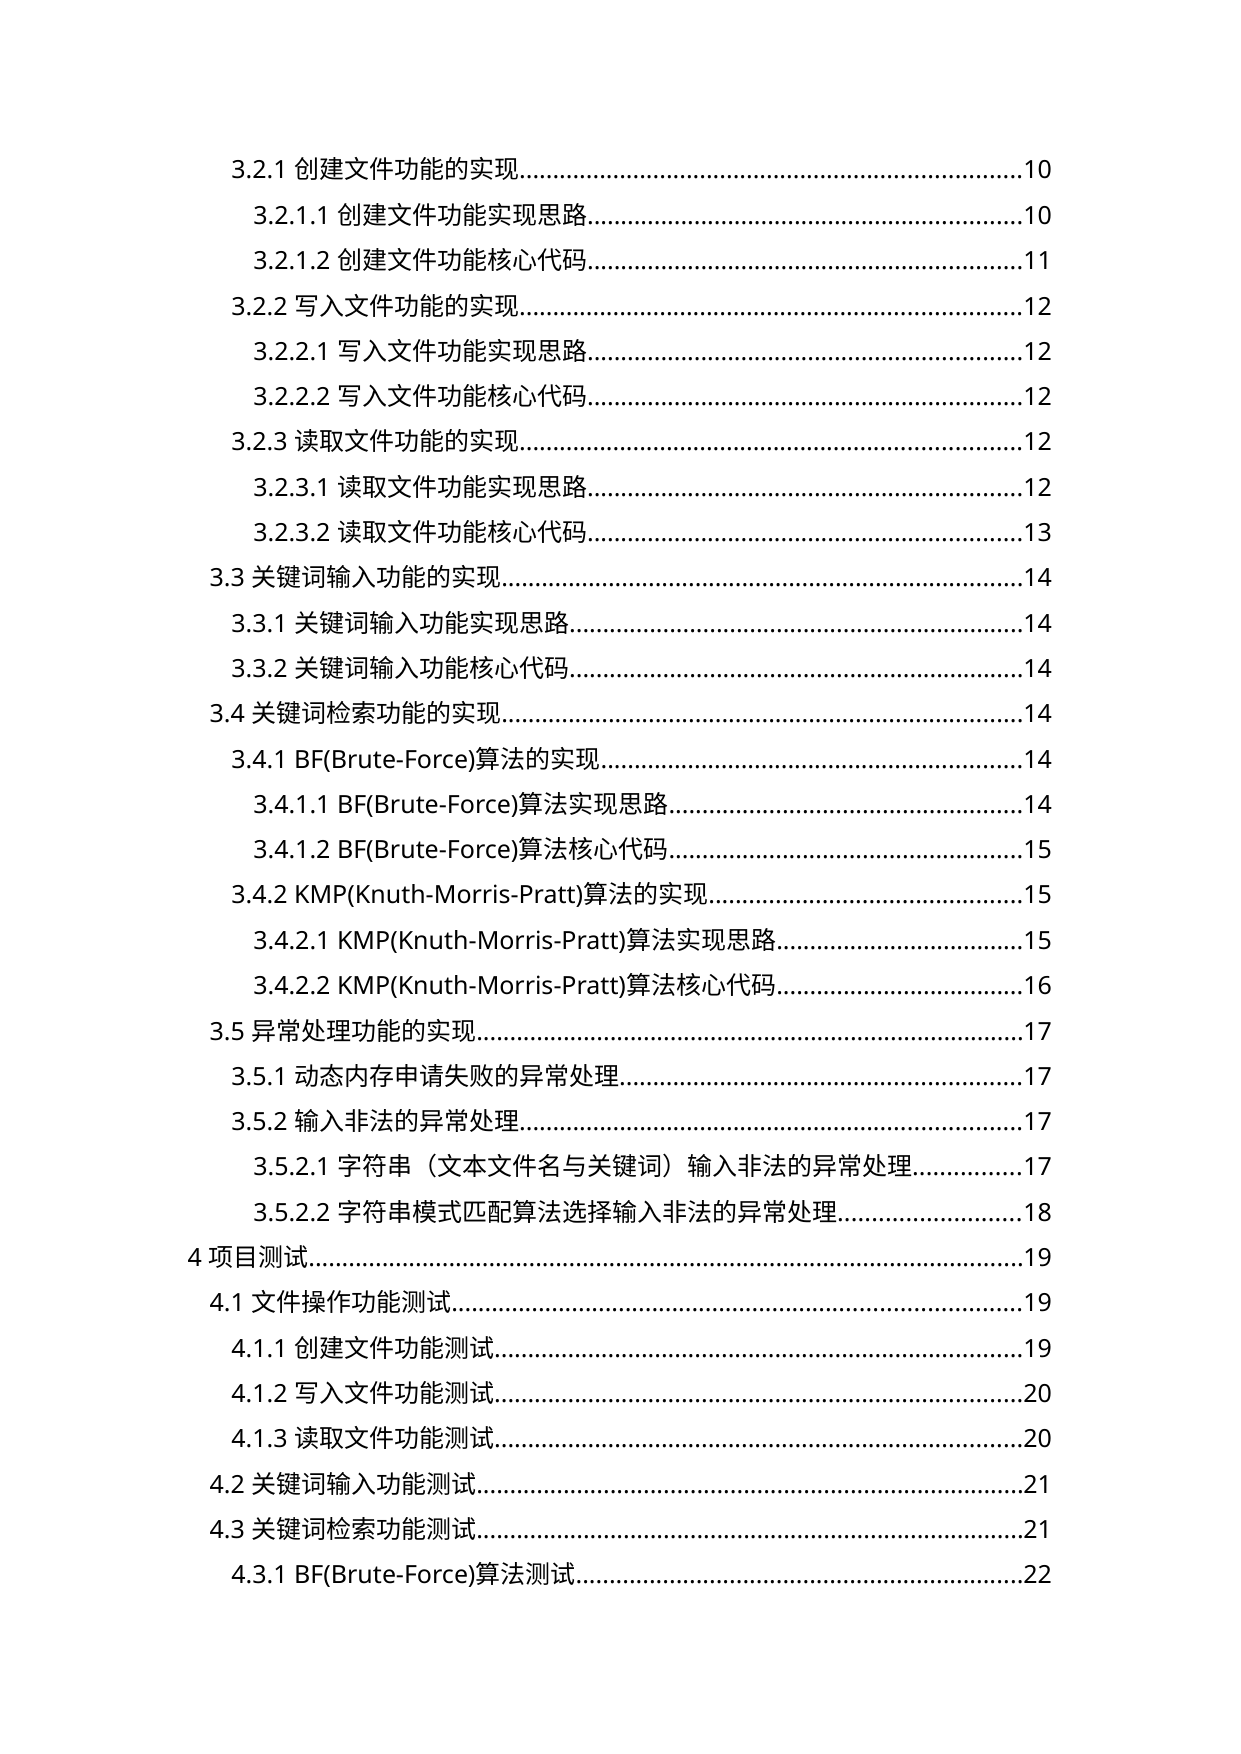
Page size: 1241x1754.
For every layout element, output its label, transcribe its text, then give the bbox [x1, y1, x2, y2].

text 3.2.1 创建文件功能的实现 10 [231, 150, 1053, 186]
text 3.4.1.2 BF(Brute-Force)算法核心代码 15 [253, 830, 1053, 866]
text 3.5.2.2 字符串模式匹配算法选择输入非法的异常处理 18 [253, 1192, 1053, 1228]
text 3.2.1.1 创建文件功能实现思路 10 [253, 195, 1053, 232]
text 3.4.2 KMP(Knuth-Morris-Pratt)算法的实现 15 [231, 875, 1053, 911]
text 3.5 异常处理功能的实现 17 [209, 1011, 1053, 1047]
text 4.1.1 创建文件功能测试 19 [231, 1328, 1053, 1364]
text 3.4.1 BF(Brute-Force)算法的实现 14 [231, 739, 1053, 775]
text 3.4.2.1 KMP(Knuth-Morris-Pratt)算法实现思路 15 [253, 920, 1053, 957]
text 4.2 关键词输入功能测试 21 [209, 1464, 1053, 1500]
text 4.1 文件操作功能测试 19 [209, 1283, 1053, 1319]
text 3.5.1 动态内存申请失败的异常处理 17 [231, 1056, 1053, 1092]
text 3.2.3.1 读取文件功能实现思路 12 [253, 467, 1053, 503]
text 3.4.1.1 BF(Brute-Force)算法实现思路 14 [253, 784, 1053, 821]
text 3.5.2 输入非法的异常处理 17 [231, 1102, 1053, 1138]
text 3.3.1 关键词输入功能实现思路 14 [231, 603, 1053, 639]
text 3.3.2 关键词输入功能核心代码 14 [231, 648, 1053, 685]
text 4.1.3 读取文件功能测试 20 [231, 1419, 1053, 1455]
text 3.2.1.2 创建文件功能核心代码 11 [253, 241, 1053, 277]
text 3.2.2.1 写入文件功能实现思路 12 [253, 331, 1053, 367]
text 3.5.2.1 字符串（文本文件名与关键词）输入非法的异常处理 17 [253, 1147, 1053, 1183]
text 3.2.2 写入文件功能的实现 12 [231, 286, 1053, 322]
text 3.2.3.2 读取文件功能核心代码 13 [253, 512, 1053, 549]
text 4.3.1 BF(Brute-Force)算法测试 22 [231, 1555, 1053, 1591]
text 4.1.2 写入文件功能测试 20 [231, 1373, 1053, 1410]
text 3.4 关键词检索功能的实现 14 [209, 694, 1053, 730]
text 4 项目测试 19 [187, 1237, 1053, 1274]
text 4.3 关键词检索功能测试 21 [209, 1509, 1053, 1546]
text 3.4.2.2 KMP(Knuth-Morris-Pratt)算法核心代码 16 [253, 966, 1053, 1002]
text 3.3 关键词输入功能的实现 14 [209, 558, 1053, 594]
text 3.2.2.2 写入文件功能核心代码 12 [253, 377, 1053, 413]
text 3.2.3 读取文件功能的实现 12 [231, 422, 1053, 458]
